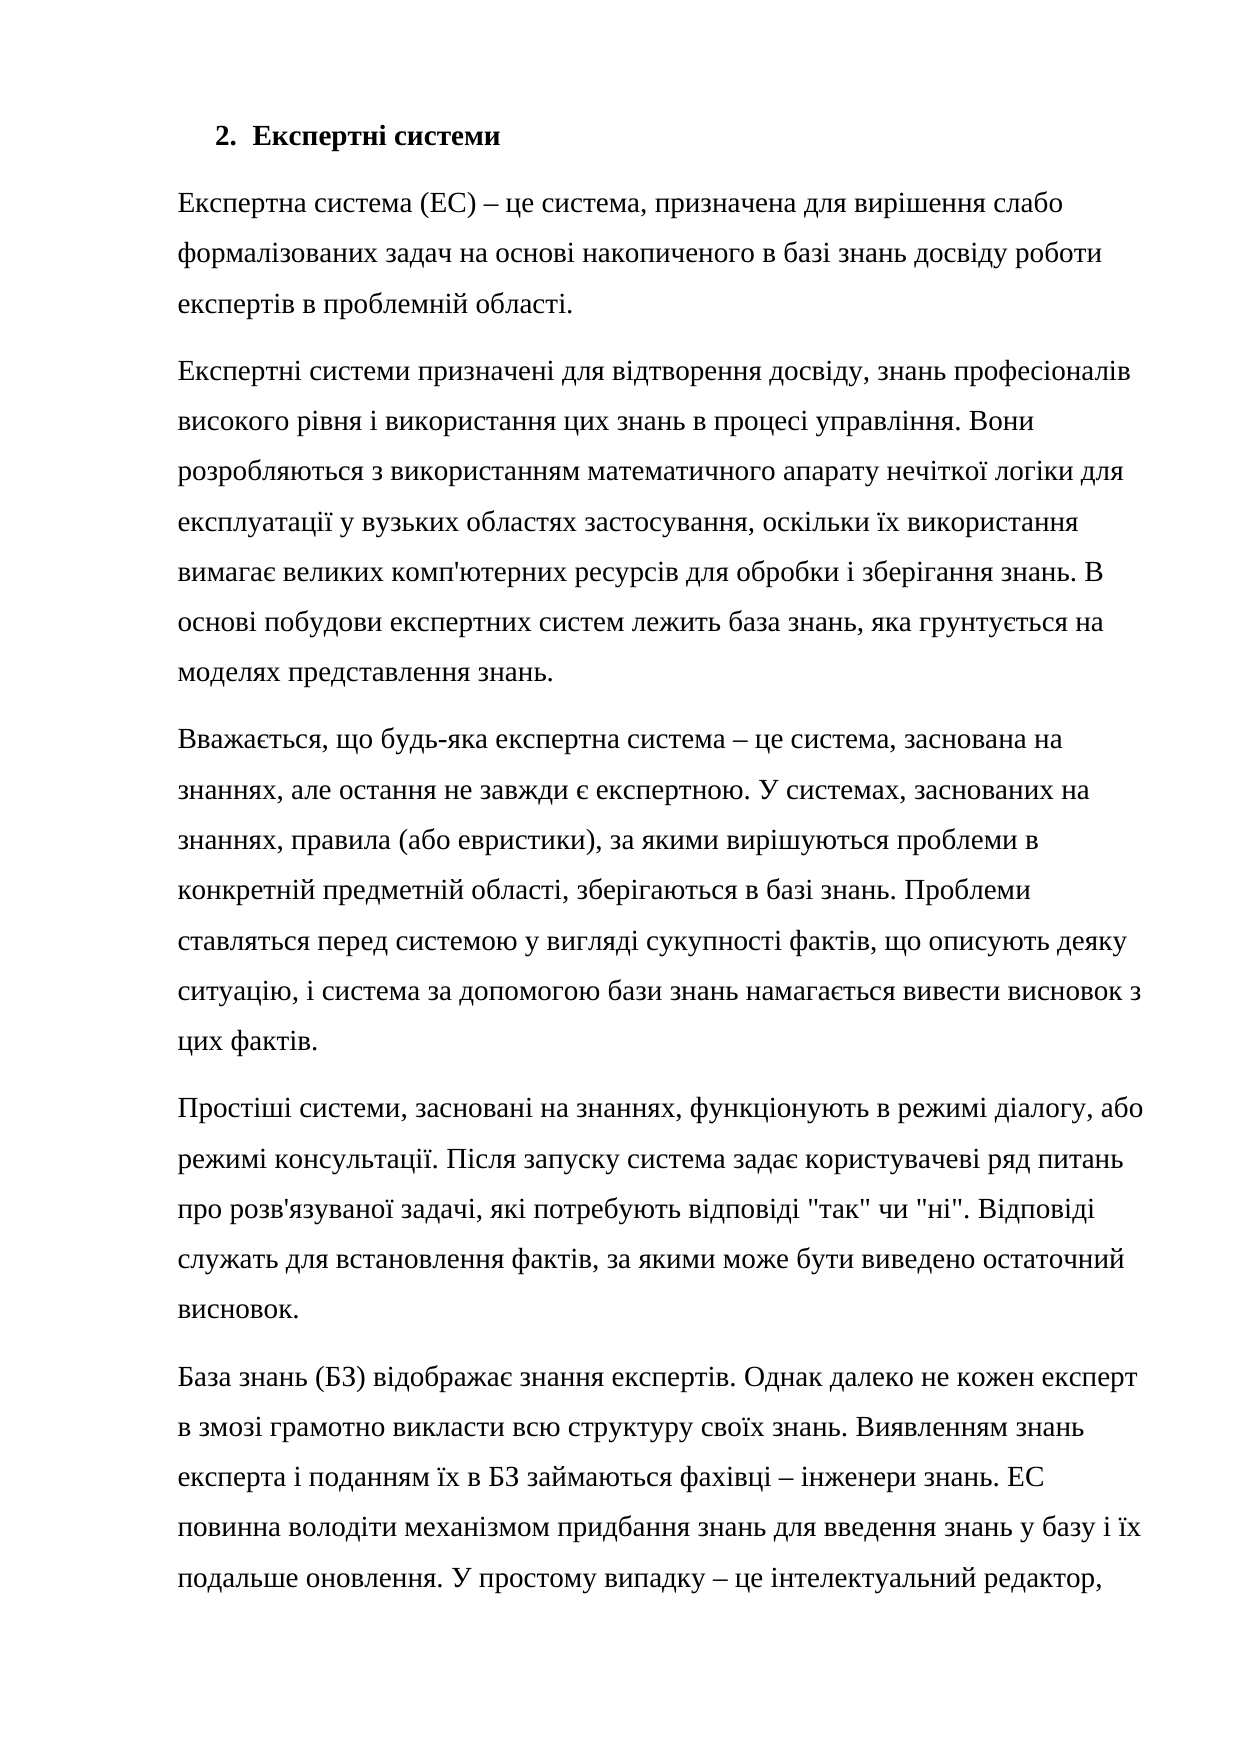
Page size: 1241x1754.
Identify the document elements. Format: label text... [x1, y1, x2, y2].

list Експертні системи [215, 118, 1152, 152]
text Експертні системи призначені для відтворення досвіду, знань професіоналів високого рівня і використання цих знань в процесі управління. Вони розробляються з використанням математичного апарату нечіткої логіки для експлуатації у вузьких областях застосування, оскільки їх використання вимагає великих комп'ютерних ресурсів для обробки і зберігання знань. В основі побудови експертних систем лежить база знань, яка грунтується на моделях представлення знань. [177, 353, 1152, 688]
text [177, 1359, 1152, 1593]
text Вважається, що будь-яка експертна система – це система, заснована на знаннях, але остання не завжди є експертною. У системах, заснованих на знаннях, правила (або евристики), за якими вирішуються проблеми в конкретній предметній області, зберігаються в базі знань. Проблеми ставляться перед системою у вигляді сукупності фактів, що описують деяку ситуацію, і система за допомогою бази знань намагається вивести висновок з цих фактів. [177, 722, 1152, 1057]
text Простіші системи, засновані на знаннях, функціонують в режимі діалогу, або режимі консультації. Після запуску система задає користувачеві ряд питань про розв'язуваної задачі, які потребують відповіді "так" чи "ні". Відповіді служать для встановлення фактів, за якими може бути виведено остаточний висновок. [177, 1090, 1152, 1325]
text Експертна система (ЕС) – це система, призначена для вирішення слабо формалізованих задач на основі накопиченого в базі знань досвіду роботи експертів в проблемній області. [177, 185, 1152, 319]
